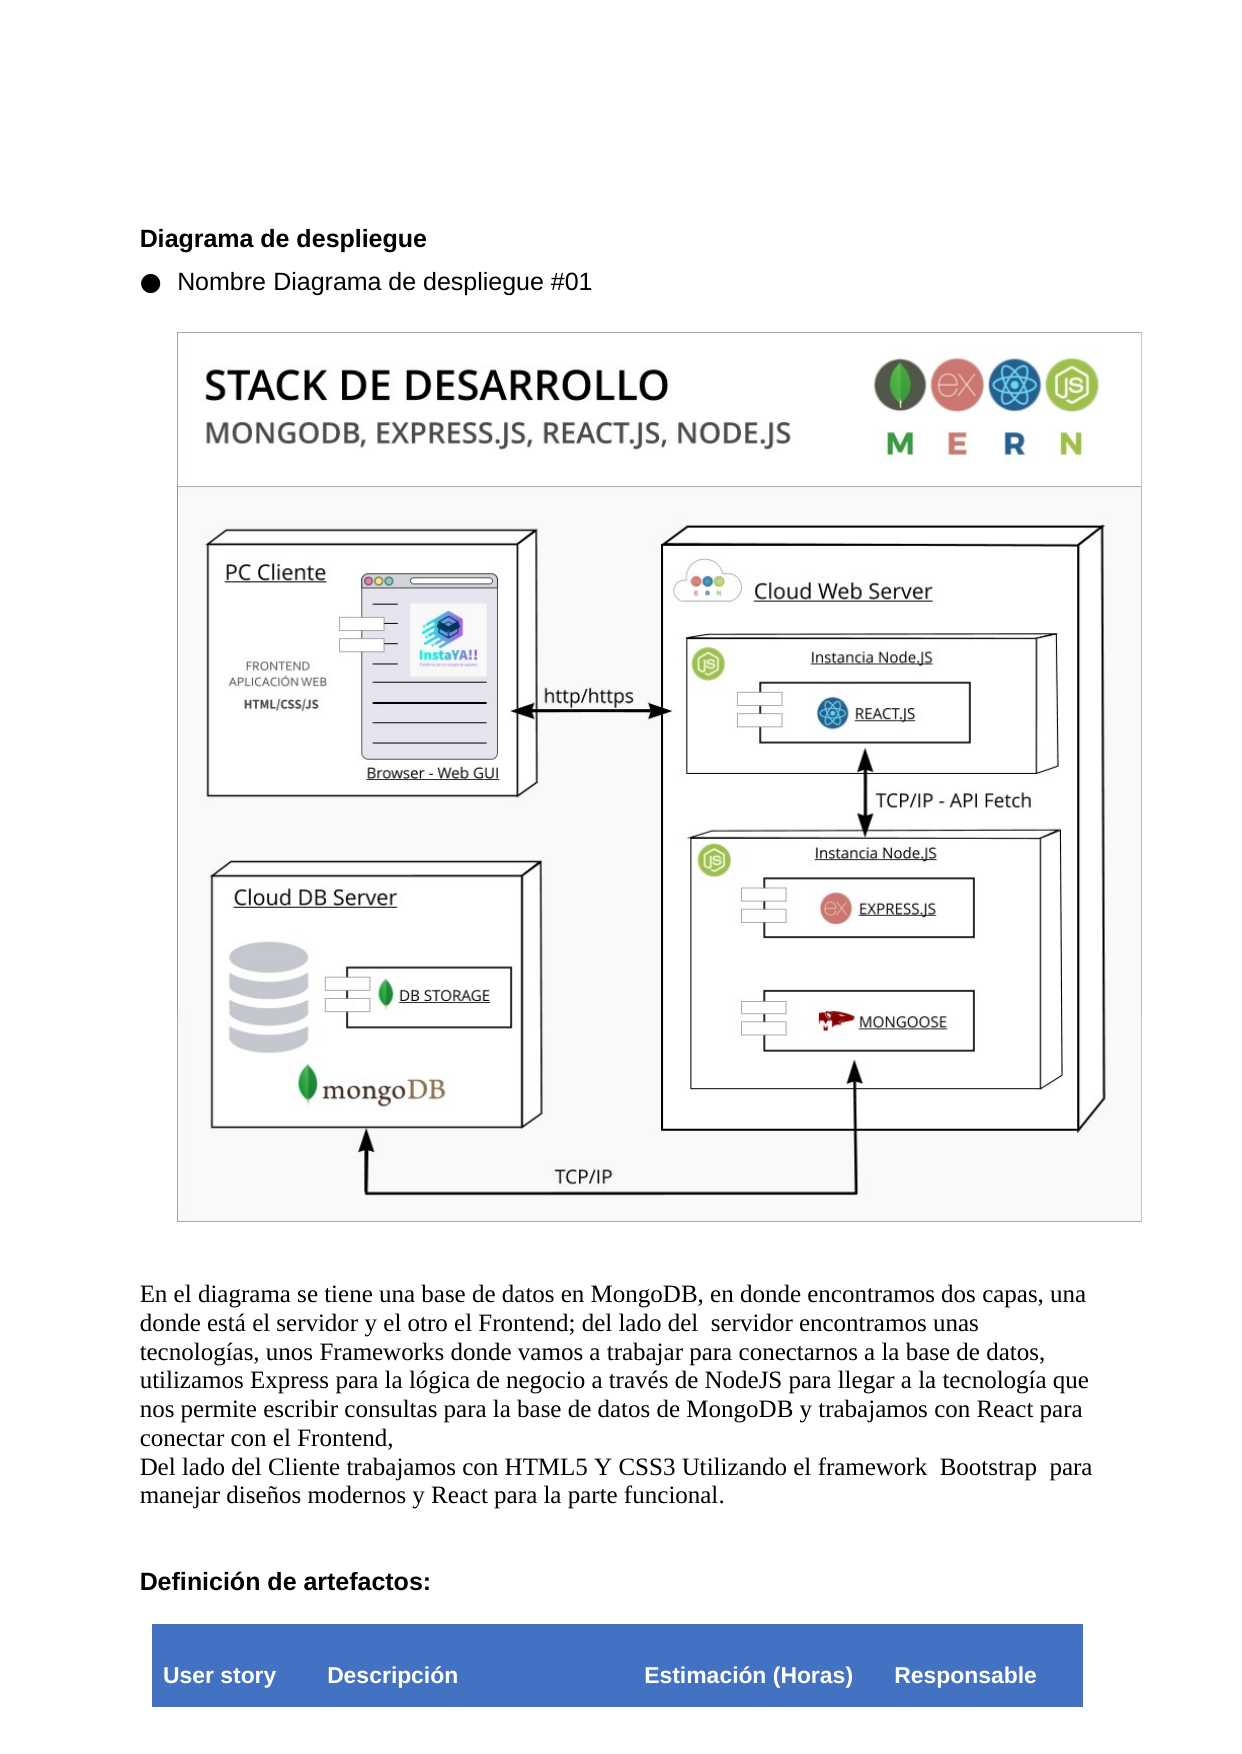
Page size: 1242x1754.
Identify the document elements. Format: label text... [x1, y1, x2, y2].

table_header User story Descripción Estimación (Horas) Responsable [152, 1624, 1083, 1707]
list Nombre Diagrama de despliegue #01 [139, 253, 1104, 304]
text Del lado del Cliente trabajamos con HTML5 Y CSS3 Utilizando el framework Bootstrap para manejar diseños modernos y React para la parte funcional. [139, 1452, 1104, 1509]
text Diagrama de despliegue [139, 224, 1104, 253]
text Definición de artefactos: [139, 1567, 1104, 1595]
text En el diagrama se tiene una base de datos en MongoDB, en donde encontramos dos capas, una donde está el servidor y el otro el Frontend; del lado del servidor encontramos unas tecnologías, unos Frameworks donde vamos a trabajar para conectarnos a la base de datos, utilizamos Express para la lógica de negocio a través de NodeJS para llegar a la tecnología que nos permite escribir consultas para la base de datos de MongoDB y trabajamos con React para conectar con el Frontend, [139, 1279, 1104, 1452]
picture [177, 332, 1142, 1222]
